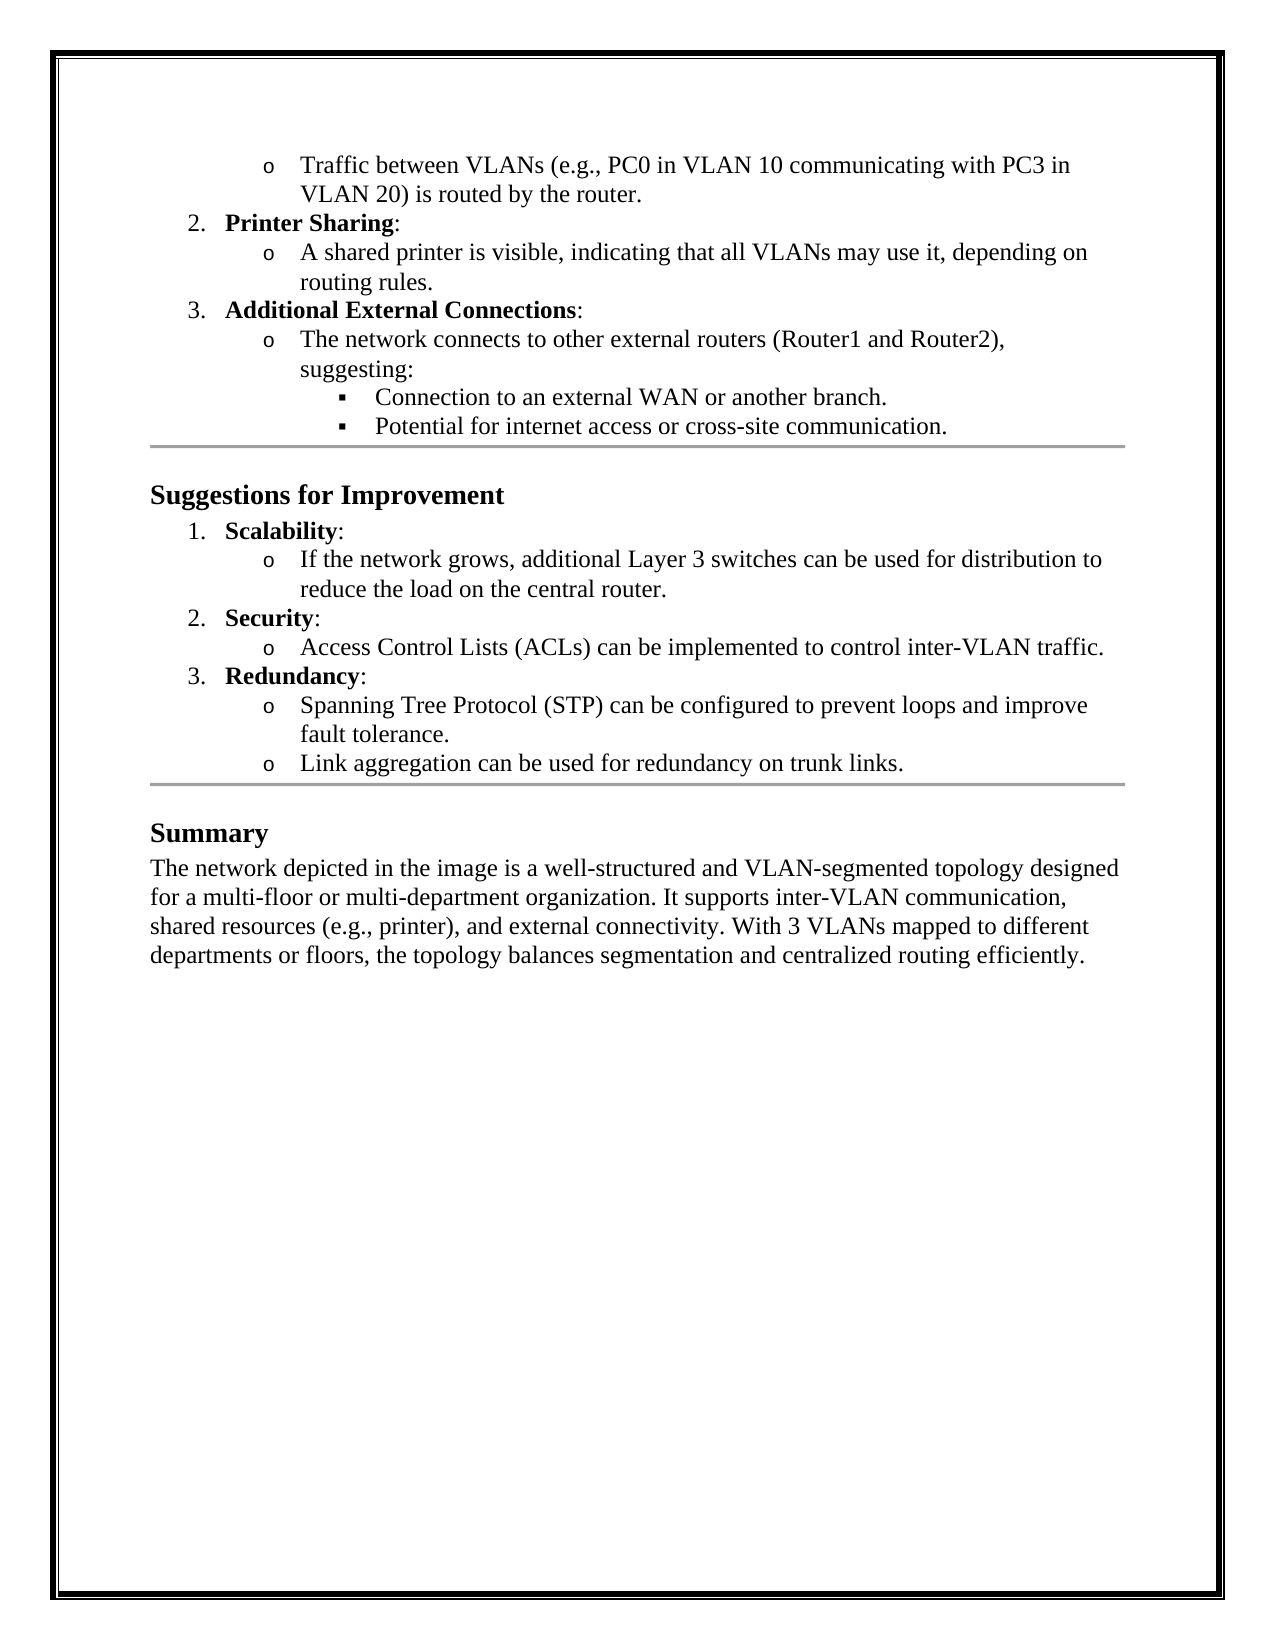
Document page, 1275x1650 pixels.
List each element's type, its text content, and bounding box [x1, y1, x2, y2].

text Summary [150, 816, 1125, 848]
list Security: [187, 603, 1125, 632]
list Potential for internet access or cross-site communication. [337, 411, 1125, 440]
list Scalability: [187, 516, 1125, 544]
list Spanning Tree Protocol (STP) can be configured to prevent loops and improve fault tolerance. [262, 690, 1125, 748]
list Traffic between VLANs (e.g., PC0 in VLAN 10 communicating with PC3 in VLAN 20) is routed by the router. [262, 150, 1125, 208]
list If the network grows, additional Layer 3 switches can be used for distribution to reduce the load on the central router. [262, 544, 1125, 603]
text The network depicted in the image is a well-structured and VLAN-segmented topology designed for a multi-floor or multi-department organization. It supports inter-VLAN communication, shared resources (e.g., printer), and external connectivity. With 3 VLANs mapped to different departments or floors, the topology balances segmentation and centralized routing efficiently. [150, 853, 1125, 968]
list Additional External Connections: [187, 295, 1125, 324]
list Link aggregation can be used for redundancy on trunk links. [262, 748, 1125, 778]
list Redundancy: [187, 661, 1125, 690]
list Access Control Lists (ACLs) can be implemented to control inter-VLAN traffic. [262, 632, 1125, 661]
list A shared printer is visible, indicating that all VLANs may use it, depending on routing rules. [262, 237, 1125, 295]
text Suggestions for Improvement [150, 478, 1125, 511]
list Printer Sharing: [187, 208, 1125, 237]
list The network connects to other external routers (Router1 and Router2), suggesting: [262, 324, 1125, 382]
list Connection to an external WAN or another branch. [337, 382, 1125, 411]
